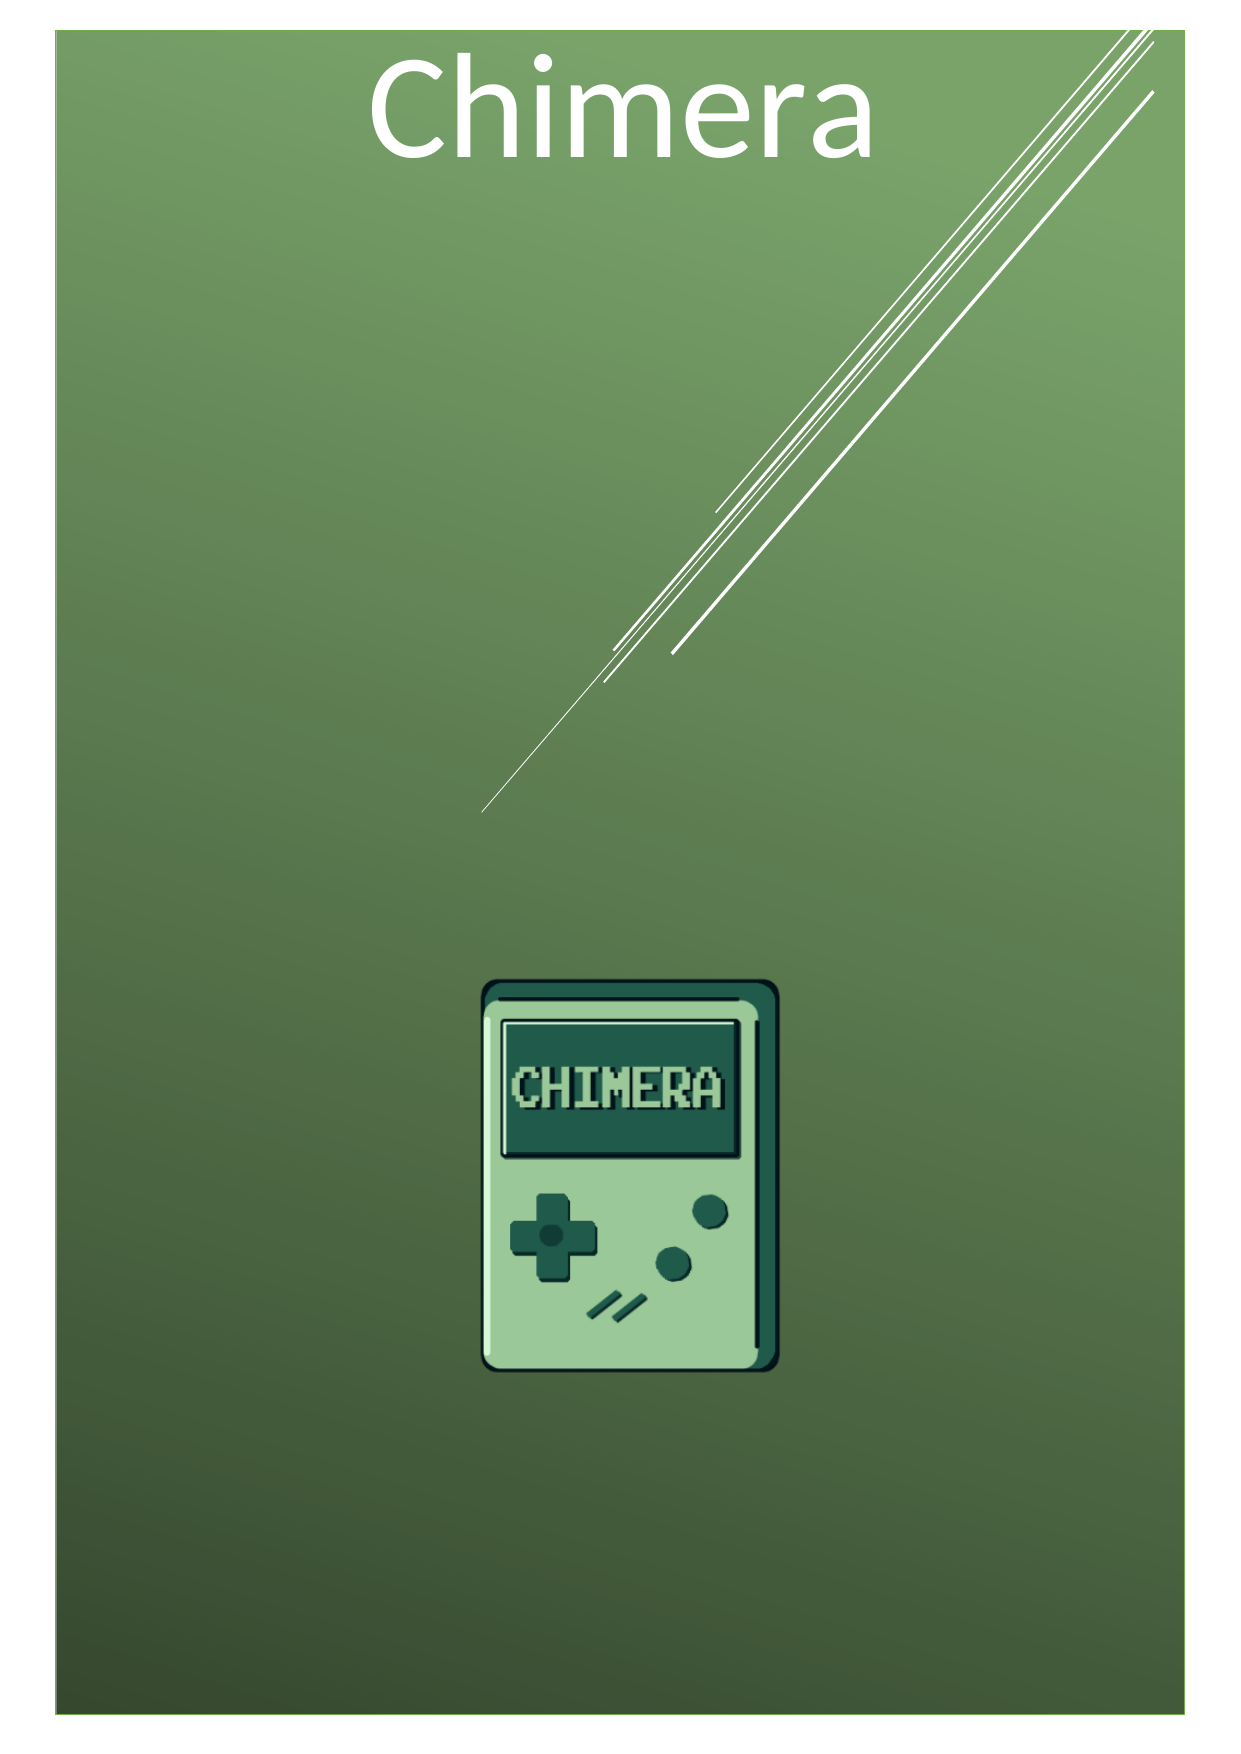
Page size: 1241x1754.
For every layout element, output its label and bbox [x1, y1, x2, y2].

picture [92, 636, 1156, 907]
picture [425, 970, 833, 1379]
